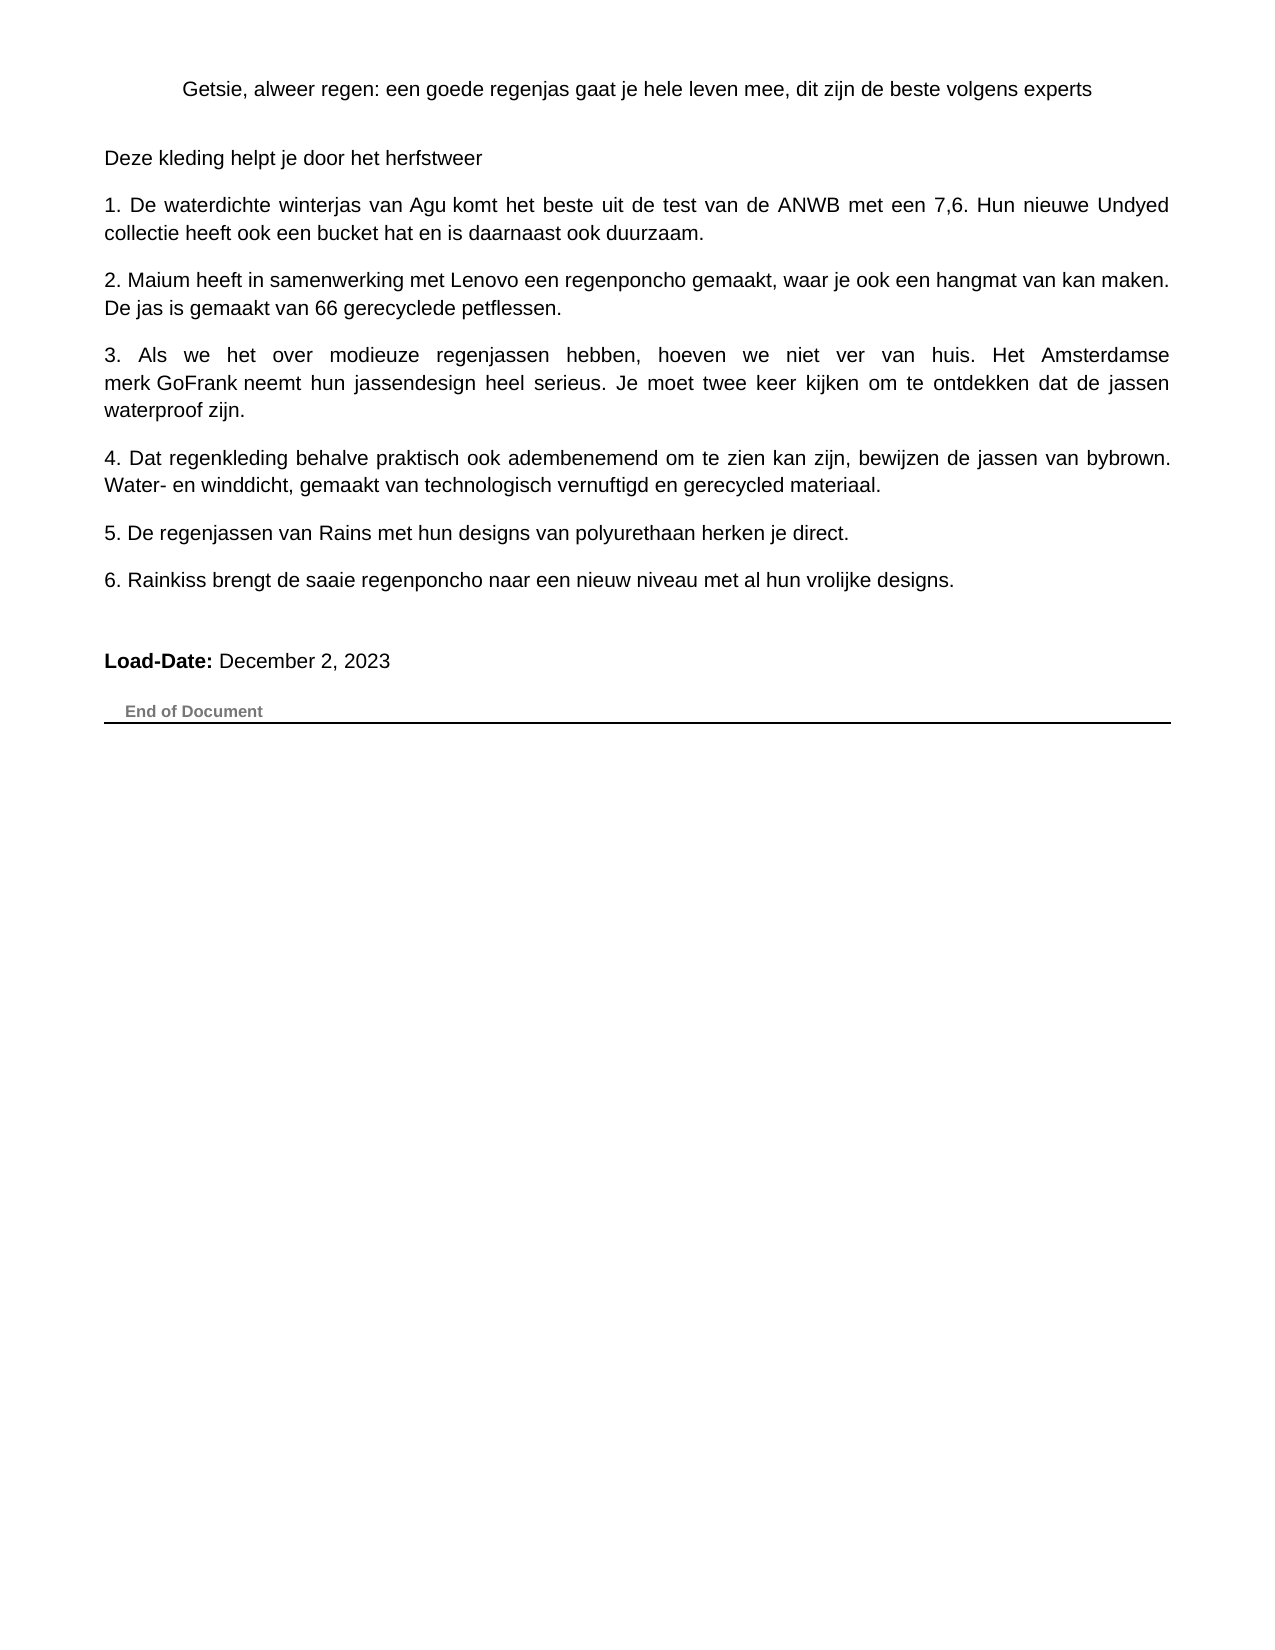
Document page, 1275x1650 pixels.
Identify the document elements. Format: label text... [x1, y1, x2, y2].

text 2. Maium heeft in samenwerking met Lenovo een regenponcho gemaakt, waar je ook een hangmat van kan maken. De jas is gemaakt van 66 gerecyclede petflessen. [104, 265, 1171, 319]
text 3. Als we het over modieuze regenjassen hebben, hoeven we niet ver van huis. Het Amsterdamse merk GoFrank neemt hun jassendesign heel serieus. Je moet twee keer kijken om te ontdekken dat de jassen waterproof zijn. [104, 340, 1171, 421]
text End of Document [125, 702, 1171, 721]
text 6. Rainkiss brengt de saaie regenponcho naar een nieuw niveau met al hun vrolijke designs. [104, 565, 1171, 592]
text 4. Dat regenkleding behalve praktisch ook adembenemend om te zien kan zijn, bewijzen de jassen van bybrown. Water- en winddicht, gemaakt van technologisch vernuftigd en gerecycled materiaal. [104, 442, 1171, 496]
text 1. De waterdichte winterjas van Agu komt het beste uit de test van de ANWB met een 7,6. Hun nieuwe Undyed collectie heeft ook een bucket hat en is daarnaast ook duurzaam. [104, 190, 1171, 244]
text Load-Date: December 2, 2023 [104, 617, 1171, 673]
text 5. De regenjassen van Rains met hun designs van polyurethaan herken je direct. [104, 517, 1171, 544]
text Deze kleding helpt je door het herfstweer [104, 142, 1171, 169]
